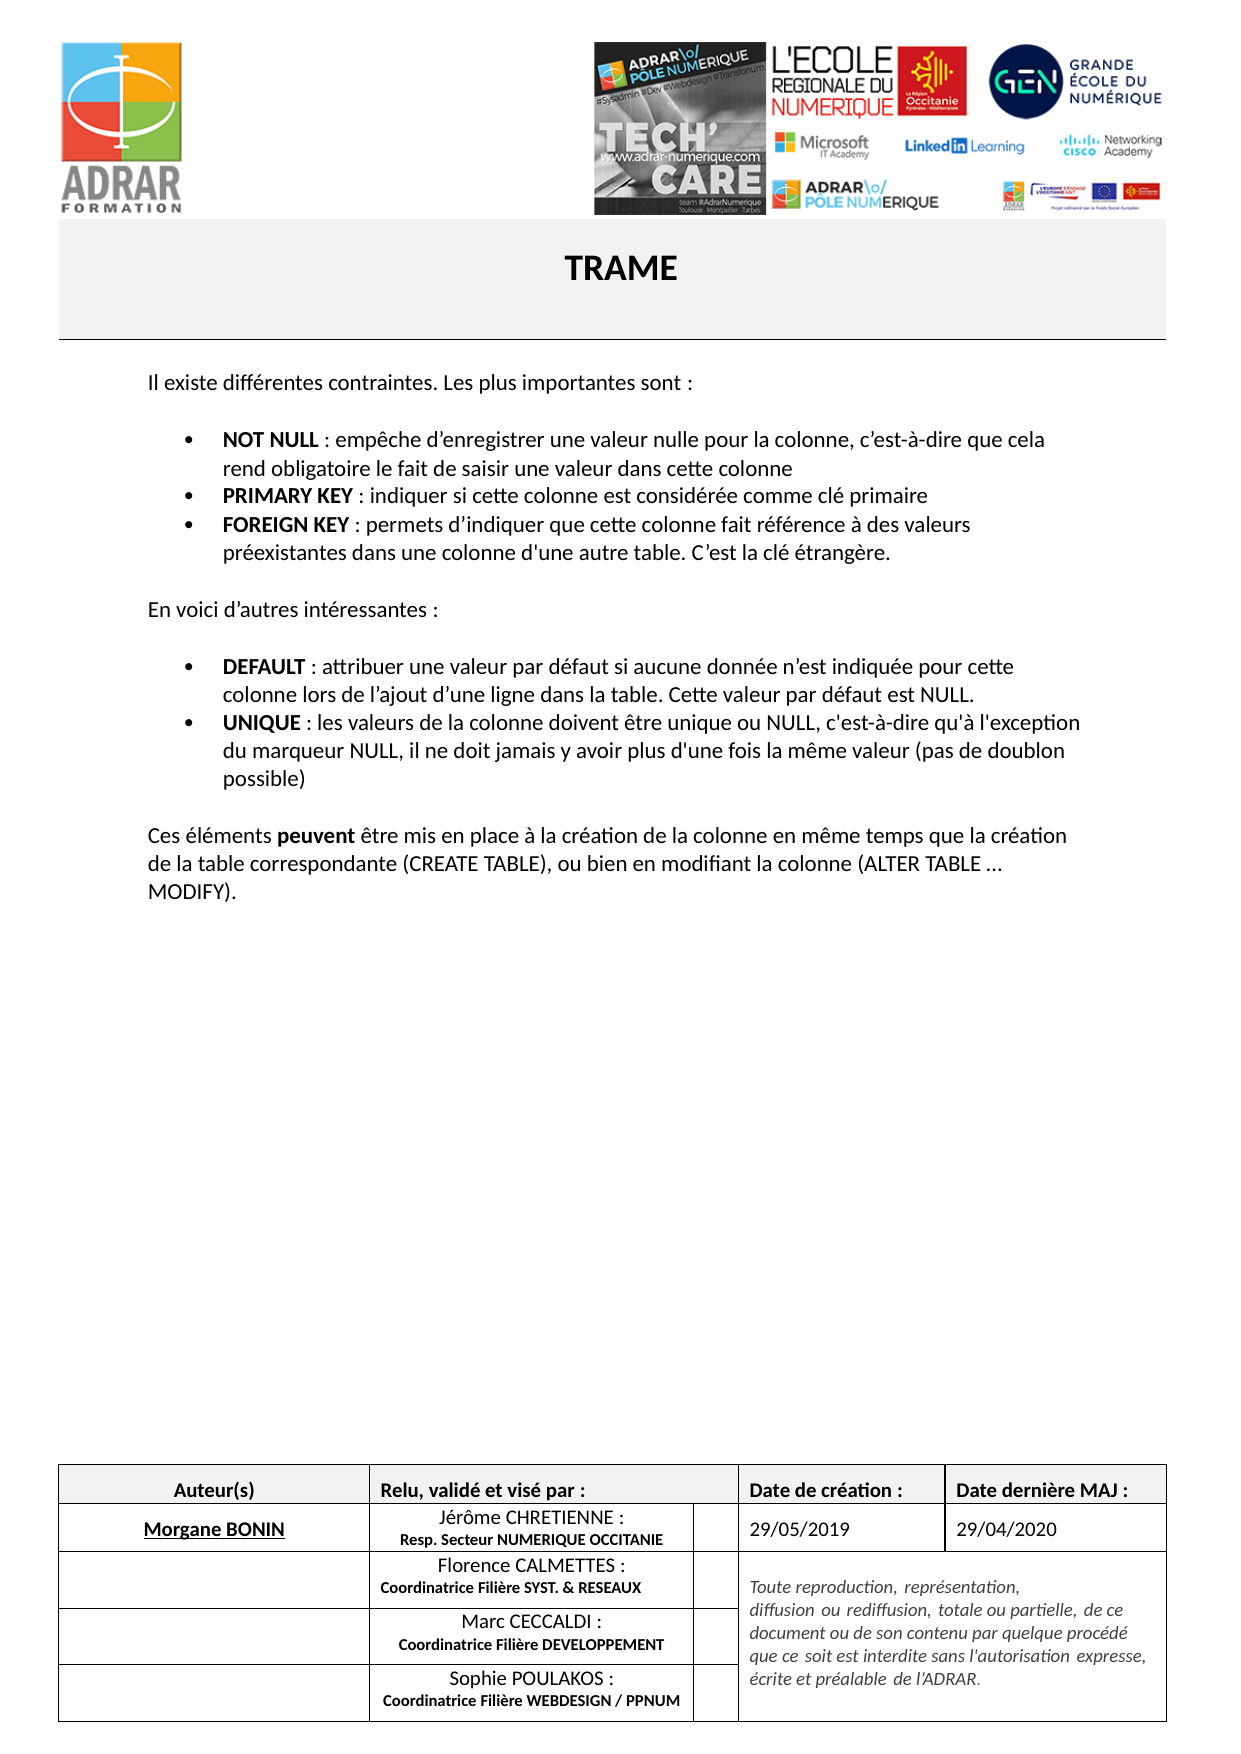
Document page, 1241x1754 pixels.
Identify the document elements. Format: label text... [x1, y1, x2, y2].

text Ces éléments peuvent être mis en place à la création de la colonne en même temps que la création de la table correspondante (CREATE TABLE), ou bien en modifiant la colonne (ALTER TABLE … MODIFY). [148, 821, 1093, 905]
text En voici d’autres intéressantes : [148, 595, 1093, 623]
picture [594, 42, 1166, 215]
list NOT NULL : empêche d’enregistrer une valeur nulle pour la colonne, c’est-à-dire que cela rend obligatoire le fait de saisir une valeur dans cette colonne [185, 426, 1093, 482]
list FOREIGN KEY : permets d’indiquer que cette colonne fait référence à des valeurs préexistantes dans une colonne d'une autre table. C’est la clé étrangère. [185, 510, 1093, 566]
text Il existe différentes contraintes. Les plus importantes sont : [148, 368, 1093, 396]
list DEFAULT : attribuer une valeur par défaut si aucune donnée n’est indiquée pour cette colonne lors de l’ajout d’une ligne dans la table. Cette valeur par défaut est NULL. [185, 652, 1093, 708]
list UNIQUE : les valeurs de la colonne doivent être unique ou NULL, c'est-à-dire qu'à l'exception du marqueur NULL, il ne doit jamais y avoir plus d'une fois la même valeur (pas de doublon possible) [185, 708, 1093, 792]
list PRIMARY KEY : indiquer si cette colonne est considérée comme clé primaire [185, 482, 1093, 510]
picture [61, 40, 183, 215]
